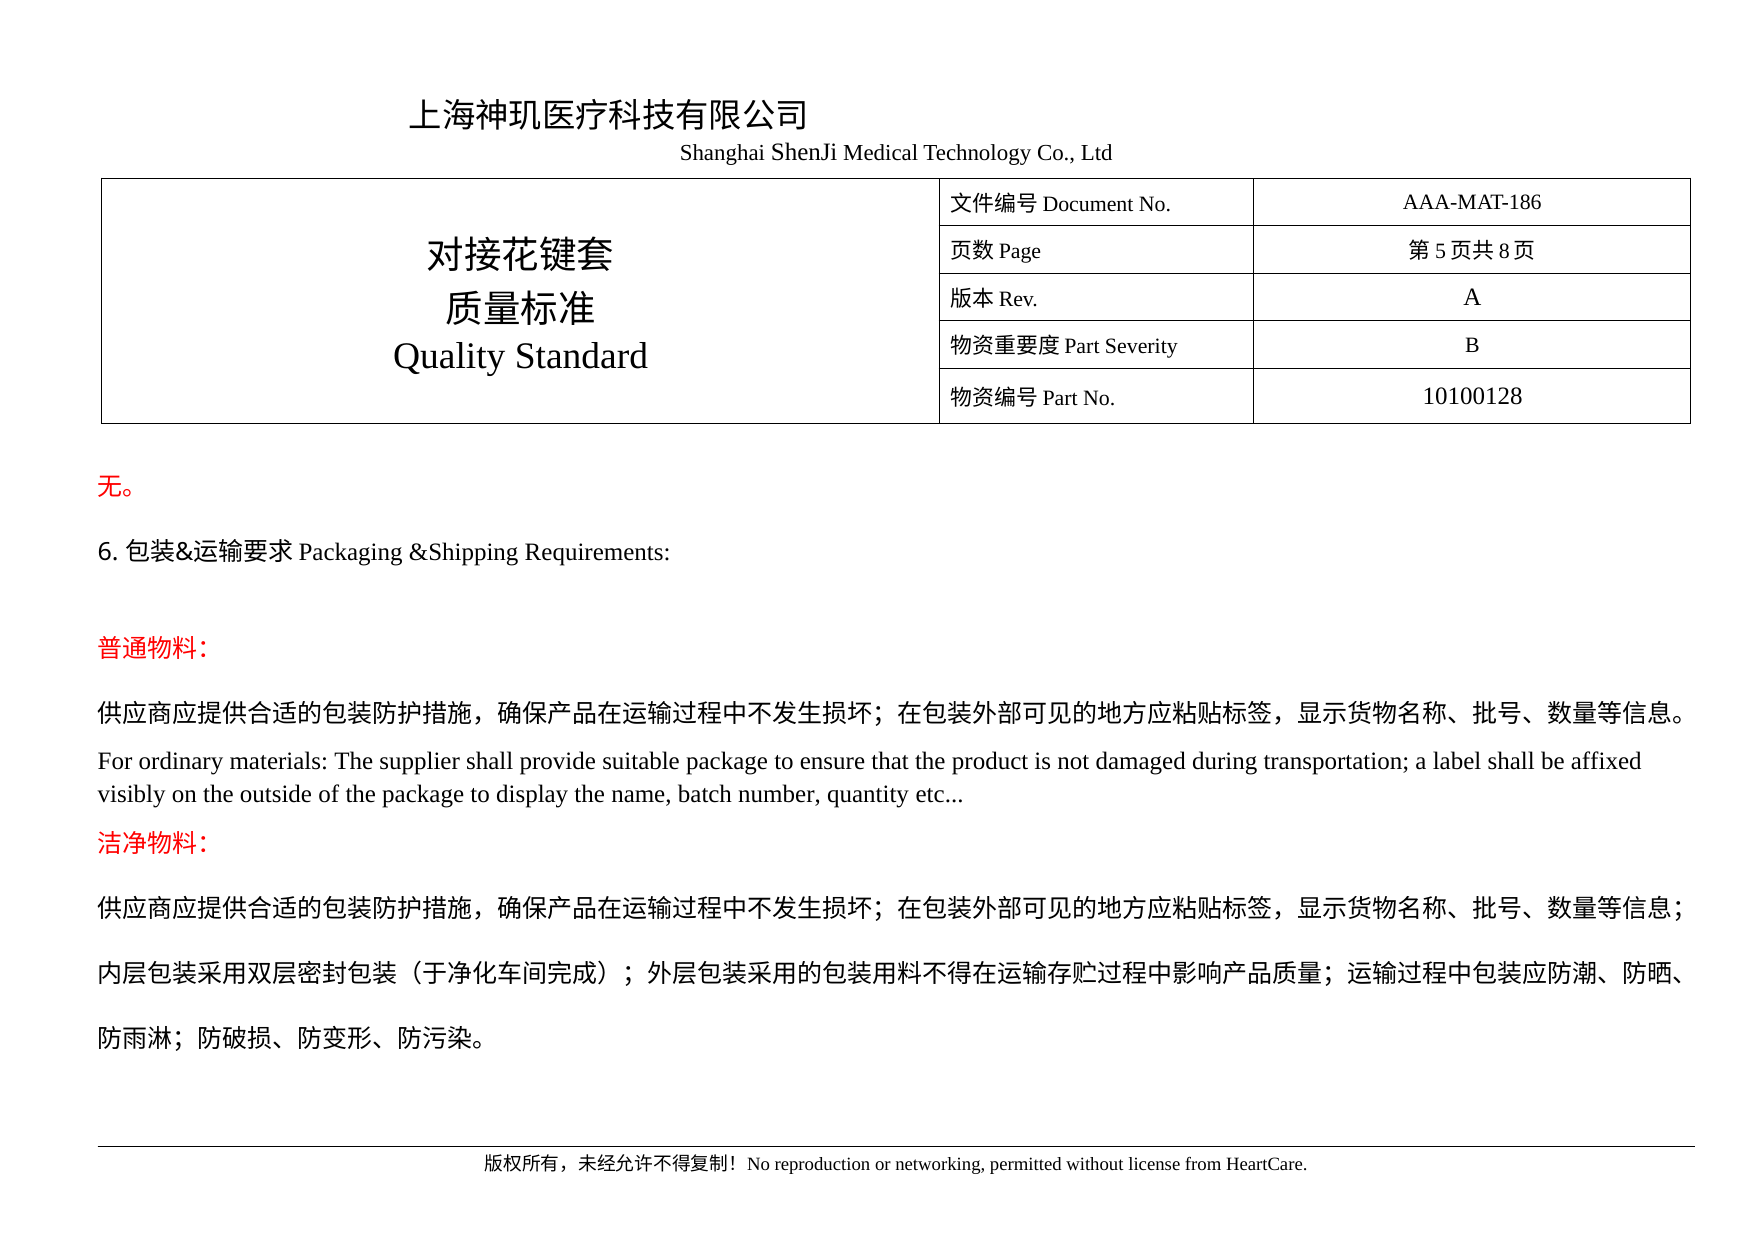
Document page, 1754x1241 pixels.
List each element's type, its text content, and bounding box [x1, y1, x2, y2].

text 供应商应提供合适的包装防护措施，确保产品在运输过程中不发生损坏；在包装外部可见的地方应粘贴标签，显示货物名称、批号、数量等信息；内层包装采用双层密封包装（于净化车间完成）；外层包装采用的包装用料不得在运输存贮过程中影响产品质量；运输过程中包装应防潮、防晒、防雨淋；防破损、防变形、防污染。 [97, 874, 1695, 1069]
text 6. 包装&运输要求Packaging &Shipping Requirements: [97, 517, 1681, 582]
text 普通物料： [97, 614, 1695, 679]
text For ordinary materials: The supplier shall provide suitable package to ensure that the product is not damaged during transportation; a label shall be affixed visibly on the outside of the package to display the name, batch number, quantity etc... [97, 744, 1695, 809]
text 洁净物料： [97, 809, 1695, 874]
text 无。 [97, 452, 1681, 517]
text 供应商应提供合适的包装防护措施，确保产品在运输过程中不发生损坏；在包装外部可见的地方应粘贴标签，显示货物名称、批号、数量等信息。 [97, 679, 1695, 744]
